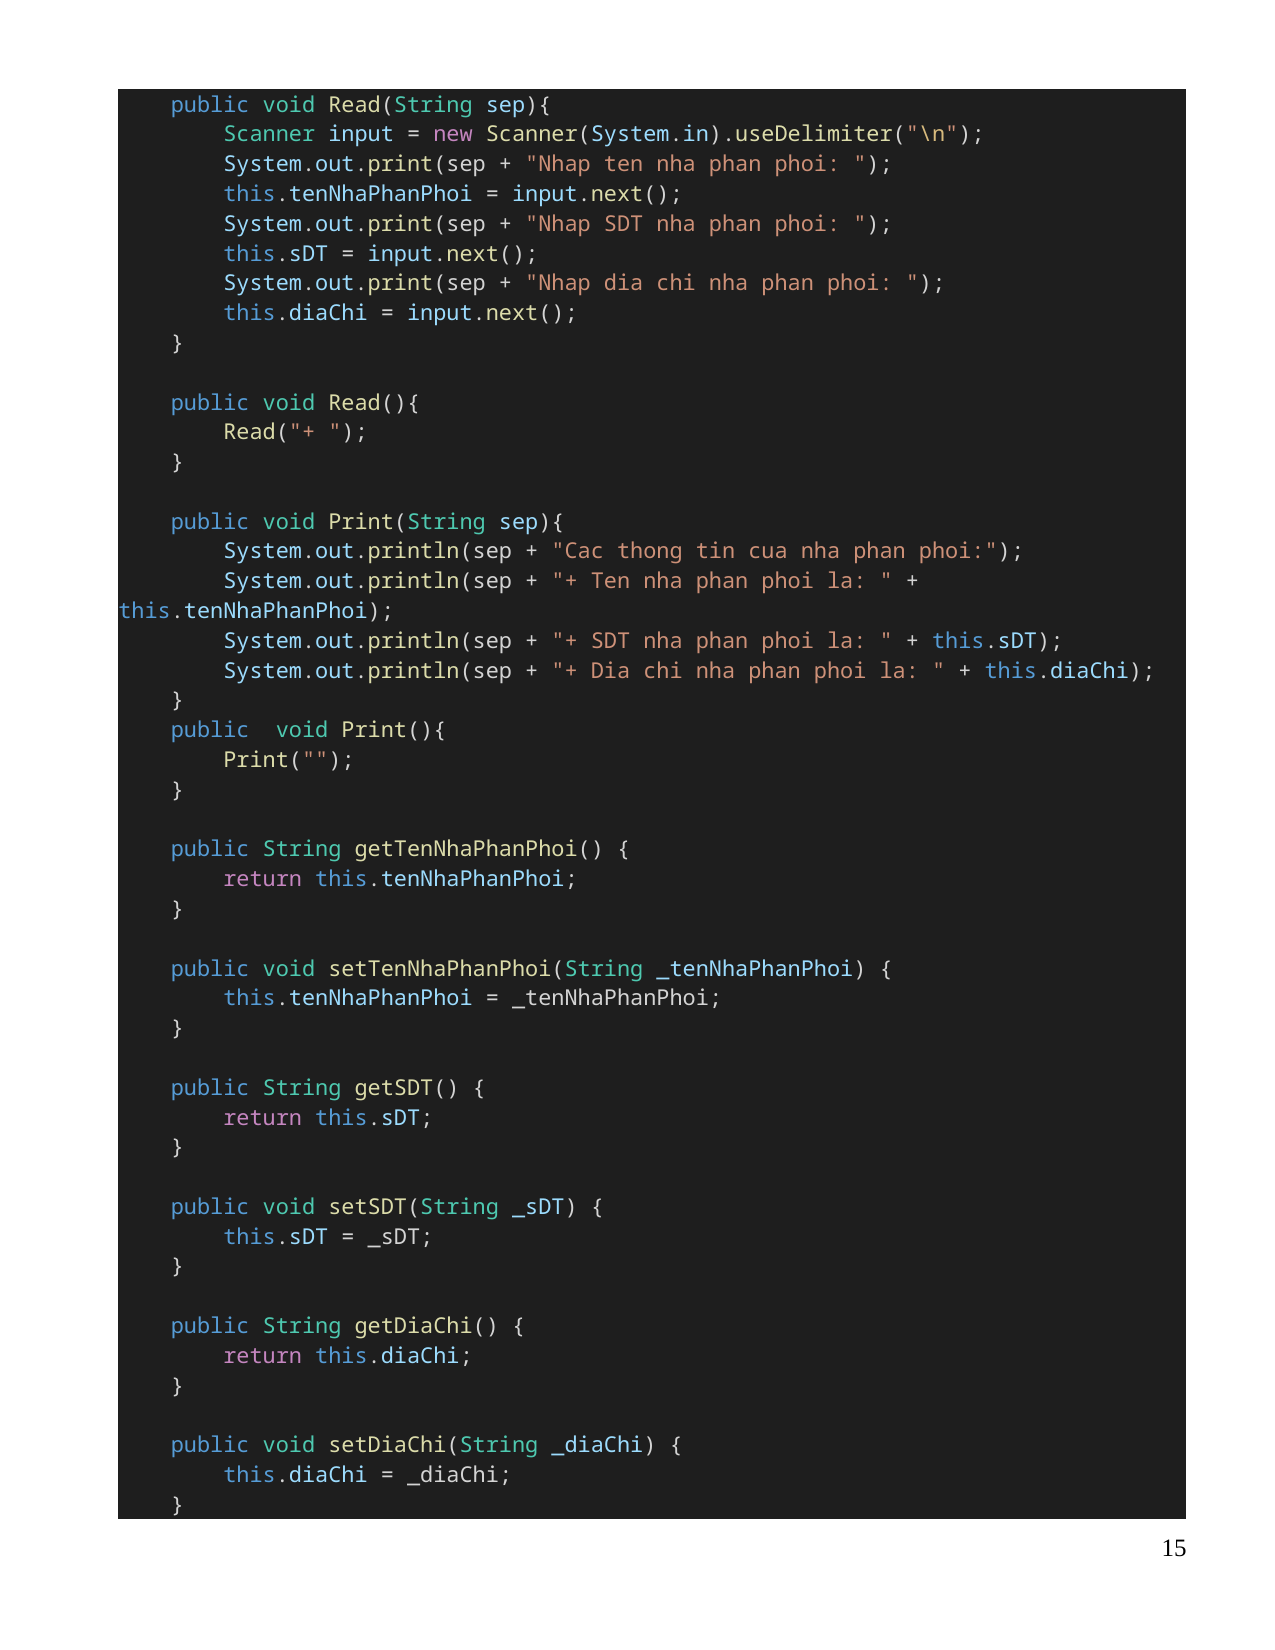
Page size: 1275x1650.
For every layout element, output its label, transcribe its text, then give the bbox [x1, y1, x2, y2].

text this.sDT = _sDT; [118, 1221, 1186, 1251]
text public String getSDT() { [118, 1072, 1186, 1102]
text System.out.print(sep + "Nhap dia chi nha phan phoi: "); [118, 267, 1186, 297]
text public void setTenNhaPhanPhoi(String _tenNhaPhanPhoi) { [118, 953, 1186, 982]
text this.sDT = input.next(); [118, 238, 1186, 267]
text System.out.println(sep + "+ Dia chi nha phan phoi la: " + this.diaChi); [118, 655, 1186, 684]
text public void Read(){ [118, 387, 1186, 416]
text public void setDiaChi(String _diaChi) { [118, 1429, 1186, 1459]
text return this.tenNhaPhanPhoi; [118, 863, 1186, 893]
text Print(""); [118, 744, 1186, 774]
text } [118, 327, 1186, 357]
text } [118, 1012, 1186, 1042]
text } [118, 1489, 1186, 1519]
text return this.diaChi; [118, 1340, 1186, 1370]
text this.diaChi = input.next(); [118, 297, 1186, 327]
text return this.sDT; [118, 1102, 1186, 1131]
text System.out.print(sep + "Nhap ten nha phan phoi: "); [118, 148, 1186, 178]
text } [118, 684, 1186, 714]
text System.out.print(sep + "Nhap SDT nha phan phoi: "); [118, 208, 1186, 238]
text } [118, 774, 1186, 804]
text public String getTenNhaPhanPhoi() { [118, 833, 1186, 863]
text Scanner input = new Scanner(System.in).useDelimiter("\n"); [118, 118, 1186, 148]
text } [118, 446, 1186, 476]
text } [118, 1131, 1186, 1161]
text } [118, 1370, 1186, 1399]
text public void Print(){ [118, 714, 1186, 744]
text System.out.println(sep + "+ SDT nha phan phoi la: " + this.sDT); [118, 625, 1186, 655]
text System.out.println(sep + "Cac thong tin cua nha phan phoi:"); [118, 536, 1186, 565]
text this.diaChi = _diaChi; [118, 1459, 1186, 1489]
text } [118, 1251, 1186, 1280]
text Read("+ "); [118, 416, 1186, 446]
text public void Print(String sep){ [118, 506, 1186, 536]
text } [118, 893, 1186, 923]
text this.tenNhaPhanPhoi = _tenNhaPhanPhoi; [118, 982, 1186, 1012]
text this.tenNhaPhanPhoi = input.next(); [118, 178, 1186, 208]
text public String getDiaChi() { [118, 1310, 1186, 1340]
text public void Read(String sep){ [118, 89, 1186, 118]
text System.out.println(sep + "+ Ten nha phan phoi la: " + this.tenNhaPhanPhoi); [118, 565, 1186, 625]
text public void setSDT(String _sDT) { [118, 1191, 1186, 1221]
